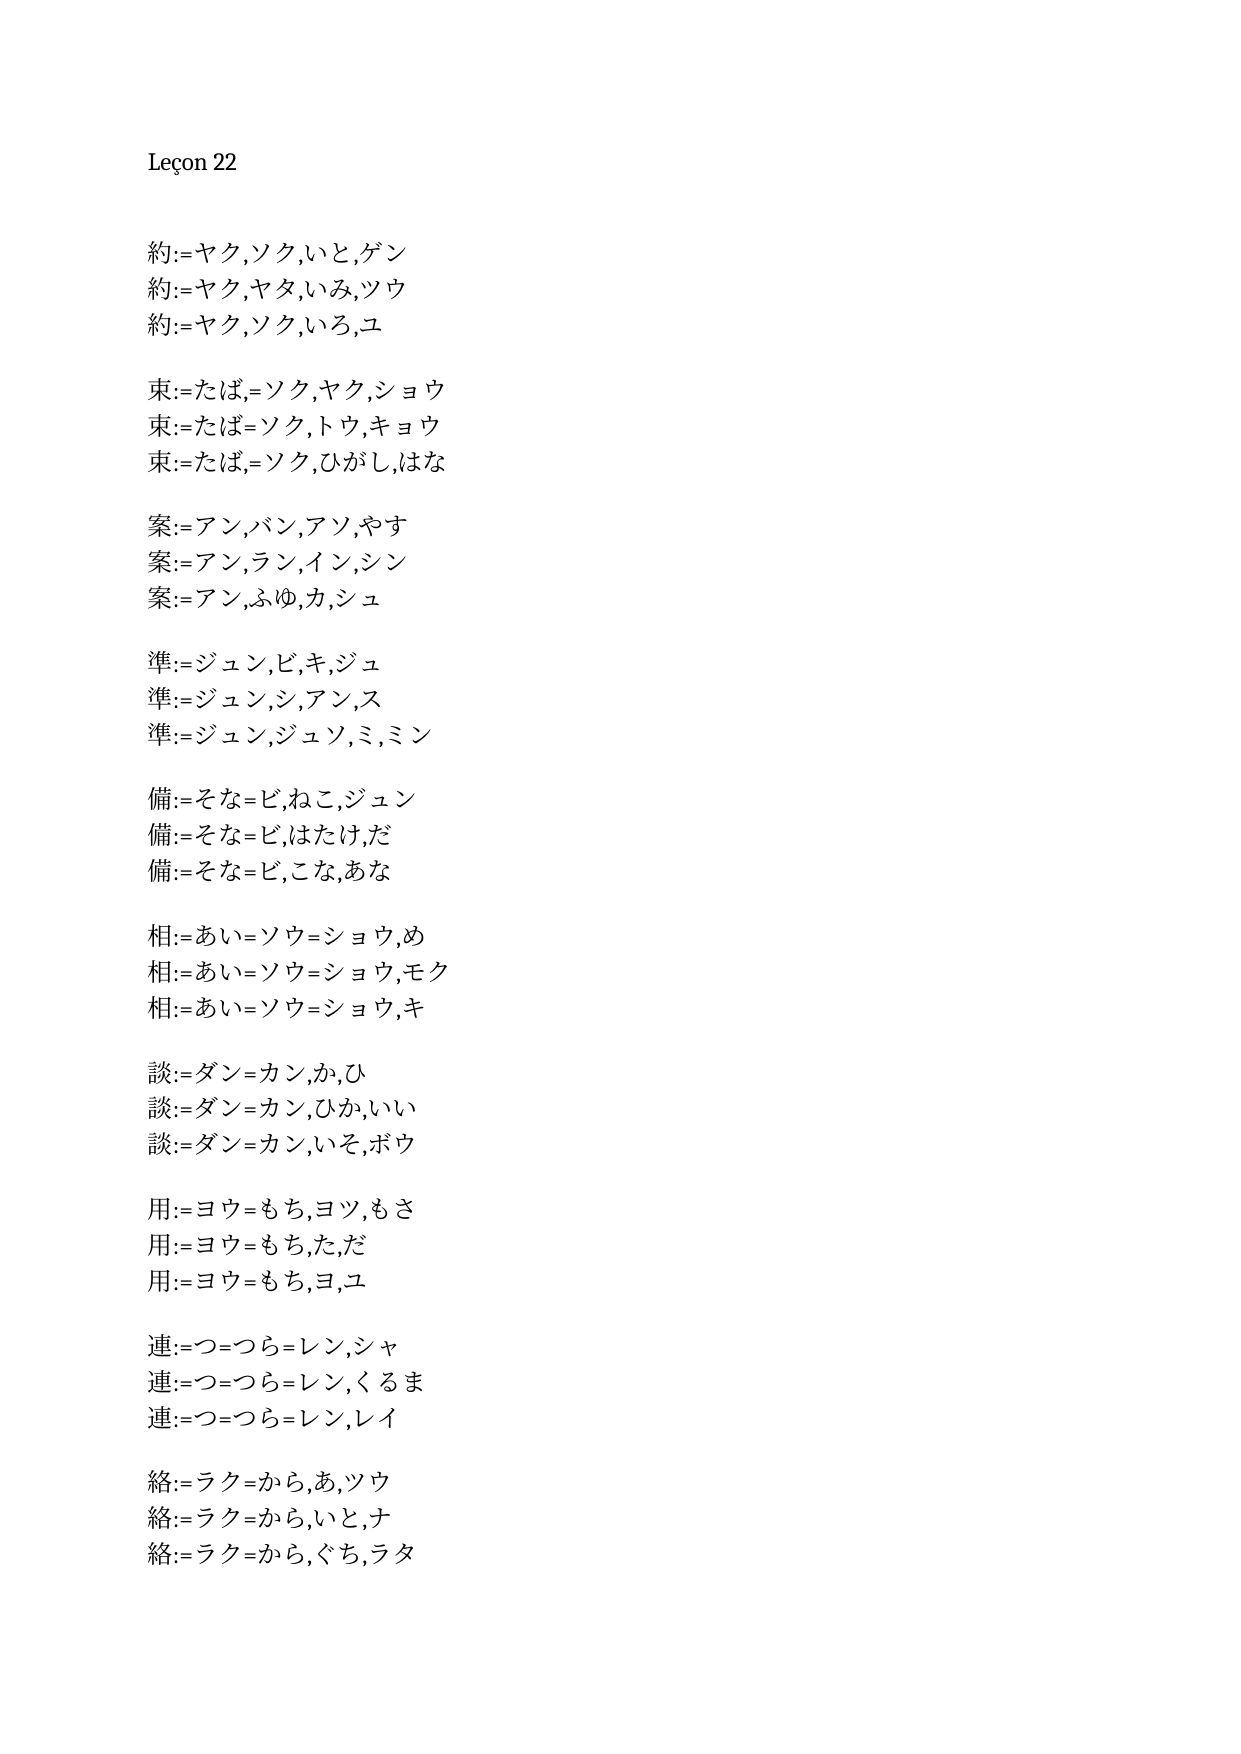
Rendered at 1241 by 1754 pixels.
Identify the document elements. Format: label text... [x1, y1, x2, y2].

text 束:=たば,=ソク,ヤク,ショウ [148, 370, 1093, 406]
text 備:=そな=ビ,はたけ,だ [148, 816, 1093, 852]
text 談:=ダン=カン,ひか,いい [148, 1089, 1093, 1125]
text 備:=そな=ビ,ねこ,ジュン [148, 780, 1093, 816]
text 談:=ダン=カン,いそ,ボウ [148, 1125, 1093, 1161]
text 絡:=ラク=から,ぐち,ラタ [148, 1535, 1093, 1571]
subtitle 案:=アン,ふゆ,カ,シュ [148, 579, 1093, 615]
text 相:=あい=ソウ=ショウ,め [148, 917, 1093, 953]
text 相:=あい=ソウ=ショウ,モク [148, 953, 1093, 988]
subtitle 案:=アン,ラン,イン,シン [148, 543, 1093, 579]
subtitle 案:=アン,バン,アソ,やす [148, 507, 1093, 543]
text Leçon 22 [148, 148, 1093, 176]
text 用:=ヨウ=もち,ヨツ,もさ [148, 1190, 1093, 1226]
text 談:=ダン=カン,か,ひ [148, 1053, 1093, 1089]
text 用:=ヨウ=もち,ヨ,ユ [148, 1262, 1093, 1298]
text 約:=ヤク,ヤタ,いみ,ツウ [148, 270, 1093, 306]
text 約:=ヤク,ソク,いろ,ユ [148, 306, 1093, 342]
text 約:=ヤク,ソク,いと,ゲン [148, 234, 1093, 270]
text 束:=たば=ソク,トウ,キョウ [148, 406, 1093, 442]
text 準:=ジュン,シ,アン,ス [148, 679, 1093, 715]
text 用:=ヨウ=もち,た,だ [148, 1226, 1093, 1262]
text 絡:=ラク=から,いと,ナ [148, 1499, 1093, 1535]
text 連:=つ=つら=レン,シャ [148, 1326, 1093, 1362]
text 束:=たば,=ソク,ひがし,はな [148, 442, 1093, 478]
text 備:=そな=ビ,こな,あな [148, 852, 1093, 888]
text 準:=ジュン,ジュソ,ミ,ミン [148, 715, 1093, 751]
text 相:=あい=ソウ=ショウ,キ [148, 988, 1093, 1024]
text 絡:=ラク=から,あ,ツウ [148, 1463, 1093, 1499]
text 連:=つ=つら=レン,くるま [148, 1362, 1093, 1398]
text 準:=ジュン,ビ,キ,ジュ [148, 643, 1093, 679]
text 連:=つ=つら=レン,レイ [148, 1398, 1093, 1434]
